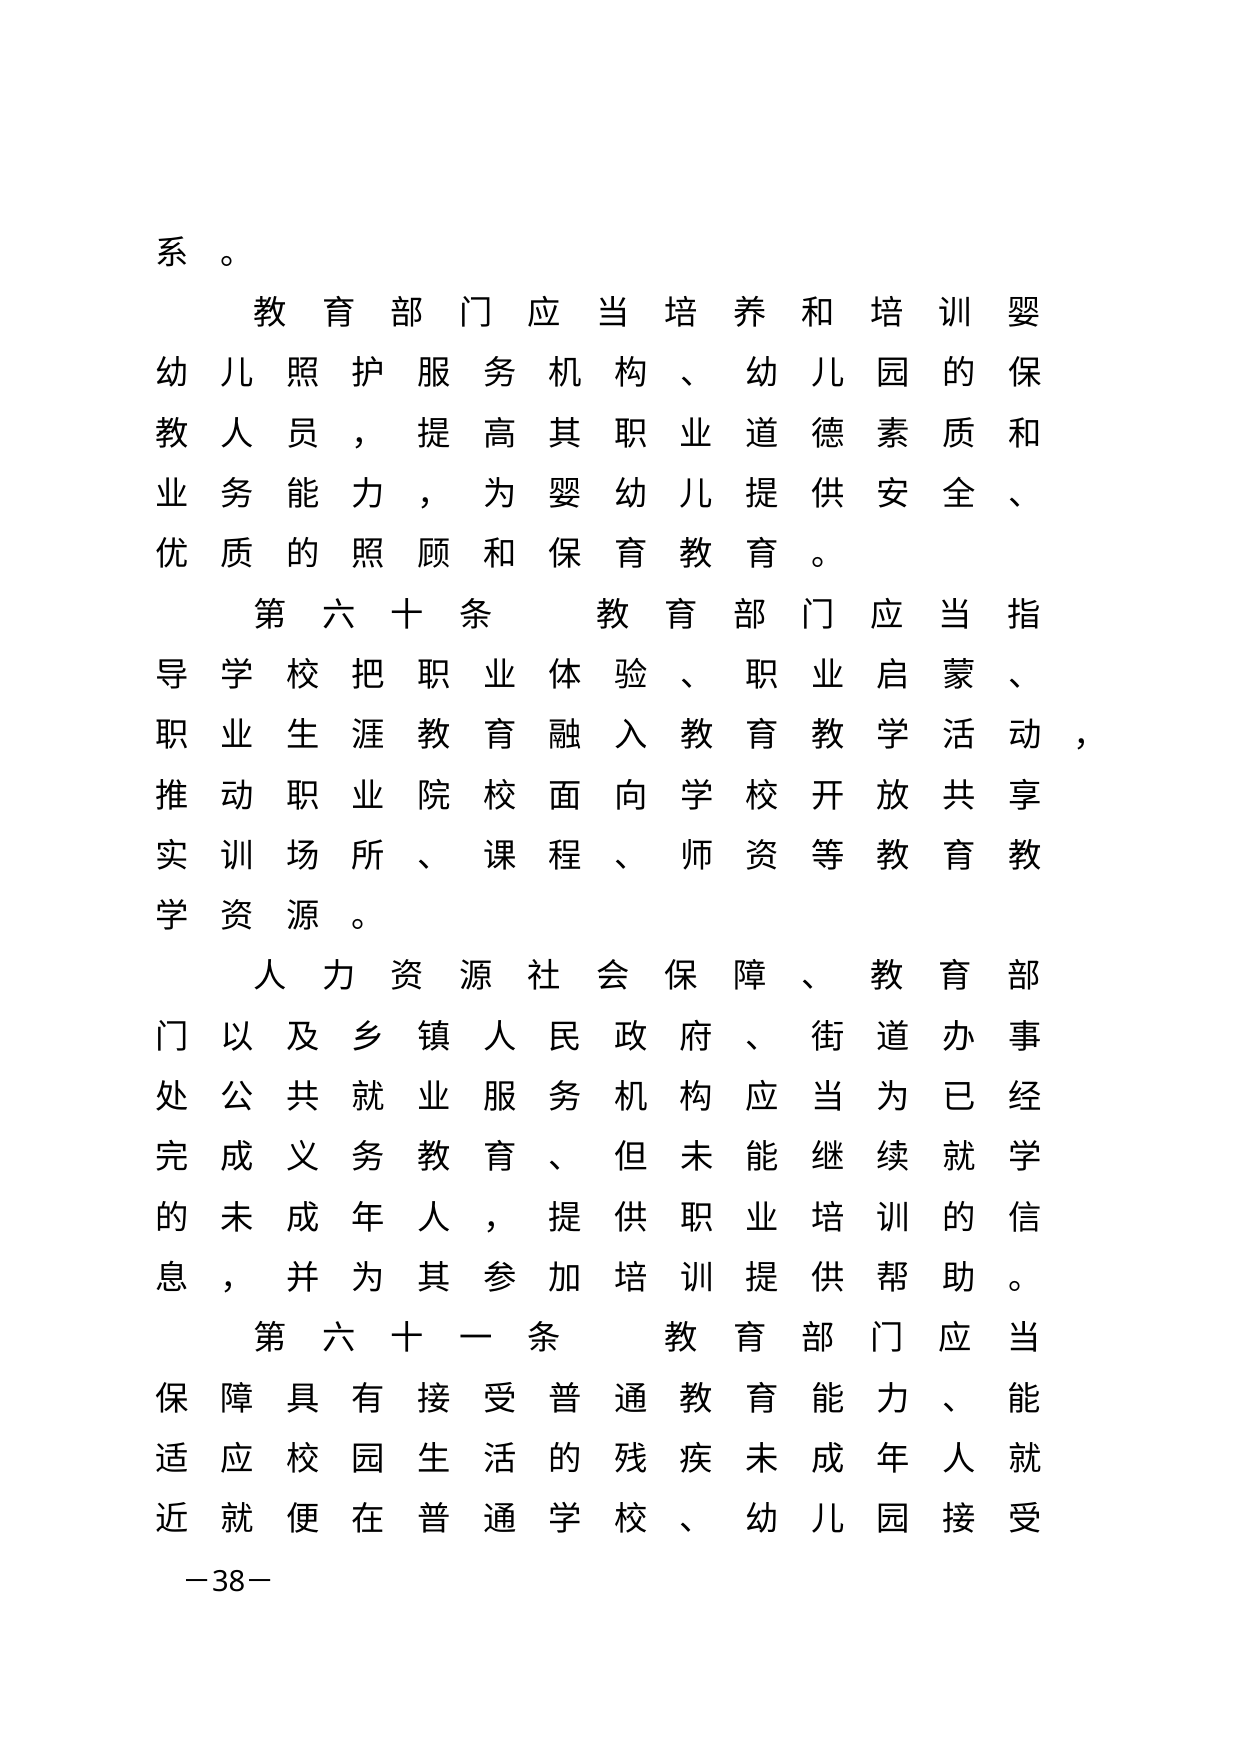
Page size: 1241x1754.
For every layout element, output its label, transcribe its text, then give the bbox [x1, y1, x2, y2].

text 本市建立和完善覆盖城乡、布局合理的学前教育公共服务体系。 [155, 219, 1073, 280]
text 教育部门应当培养和培训婴幼儿照护服务机构、幼儿园的保教人员，提高其职业道德素质和业务能力，为婴幼儿提供安全、优质的照顾和保育教育。 [155, 280, 1073, 581]
text 第六十一条 教育部门应当保障具有接受普通教育能力、能适应校园生活的残疾未成年人就近就便在普通学校、幼儿园接受教育，同等条件下优先安排残疾未成年人入学；保障不具有接受普通教育能力的残疾未成年人在特殊教育学校（班）、幼儿园接受教育。 [155, 1305, 1073, 1546]
text 第六十条 教育部门应当指导学校把职业体验、职业启蒙、职业生涯教育融入教育教学活动，推动职业院校面向学校开放共享实训场所、课程、师资等教育教学资源。 [155, 581, 1073, 943]
text 人力资源社会保障、教育部门以及乡镇人民政府、街道办事处公共就业服务机构应当为已经完成义务教育、但未能继续就学的未成年人，提供职业培训的信息，并为其参加培训提供帮助。 [155, 943, 1073, 1305]
